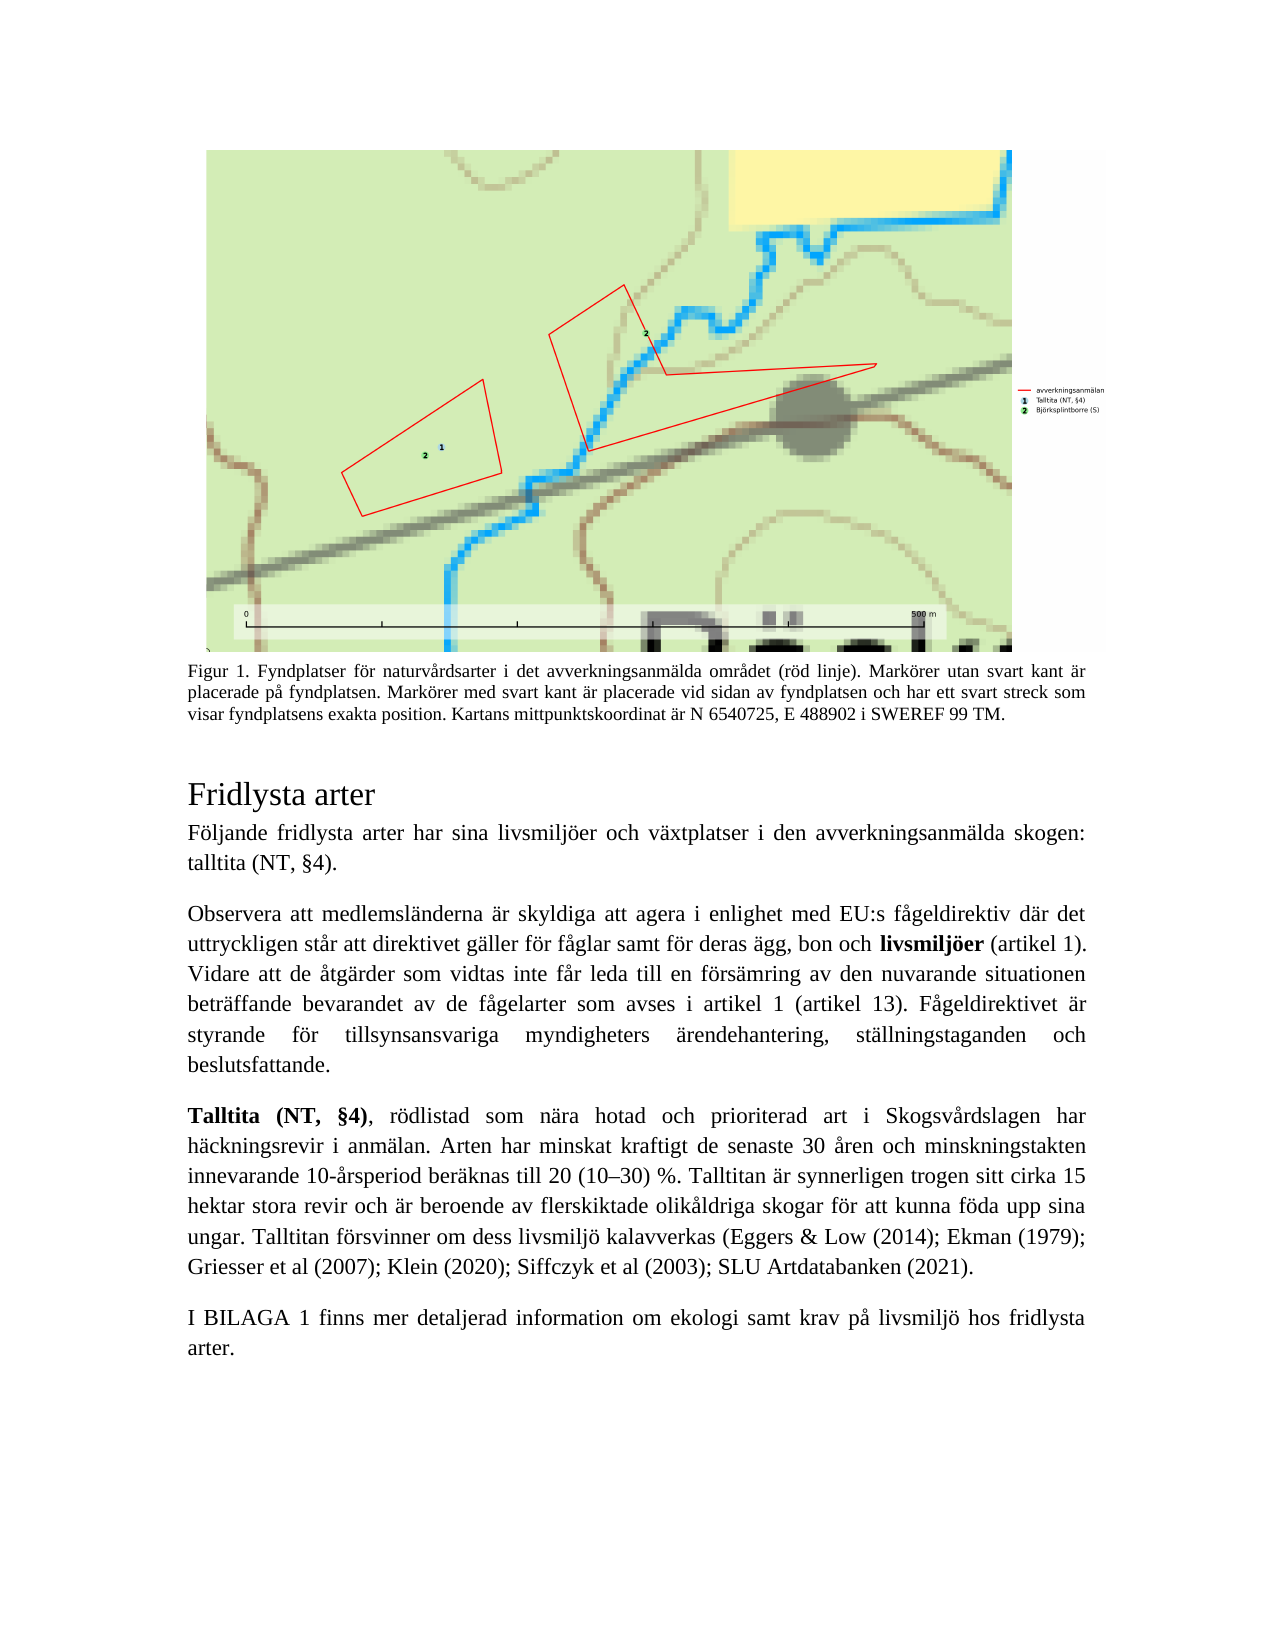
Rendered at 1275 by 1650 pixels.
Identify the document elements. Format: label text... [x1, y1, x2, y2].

text Observera att medlemsländerna är skyldiga att agera i enlighet med EU:s fågeldirektiv där det uttryckligen står att direktivet gäller för fåglar samt för deras ägg, bon och livsmiljöer (artikel 1). Vidare att de åtgärder som vidtas inte får leda till en försämring av den nuvarande situationen beträffande bevarandet av de fågelarter som avses i artikel 1 (artikel 13). Fågeldirektivet är styrande för tillsynsansvariga myndigheters ärendehantering, ställningstaganden och beslutsfattande. [187, 900, 1087, 1077]
text Figur 1. Fyndplatser för naturvårdsarter i det avverkningsanmälda området (röd linje). Markörer utan svart kant är placerade på fyndplatsen. Markörer med svart kant är placerade vid sidan av fyndplatsen och har ett svart streck som visar fyndplatsens exakta position. Kartans mittpunktskoordinat är N 6540725, E 488902 i SWEREF 99 TM. [187, 660, 1087, 724]
picture [206, 150, 1107, 652]
text I BILAGA 1 finns mer detaljerad information om ekologi samt krav på livsmiljö hos fridlysta arter. [187, 1304, 1087, 1361]
text Följande fridlysta arter har sina livsmiljöer och växtplatser i den avverkningsanmälda skogen: talltita (NT, §4). [187, 819, 1087, 875]
text Talltita (NT, §4), rödlistad som nära hotad och prioriterad art i Skogsvårdslagen har häckningsrevir i anmälan. Arten har minskat kraftigt de senaste 30 åren och minskningstakten innevarande 10-årsperiod beräknas till 20 (10–30) %. Talltitan är synnerligen trogen sitt cirka 15 hektar stora revir och är beroende av flerskiktade olikåldriga skogar för att kunna föda upp sina ungar. Talltitan försvinner om dess livsmiljö kalavverkas (Eggers & Low (2014); Ekman (1979); Griesser et al (2007); Klein (2020); Siffczyk et al (2003); SLU Artdatabanken (2021). [187, 1102, 1087, 1279]
subtitle Fridlysta arter [187, 774, 1087, 813]
